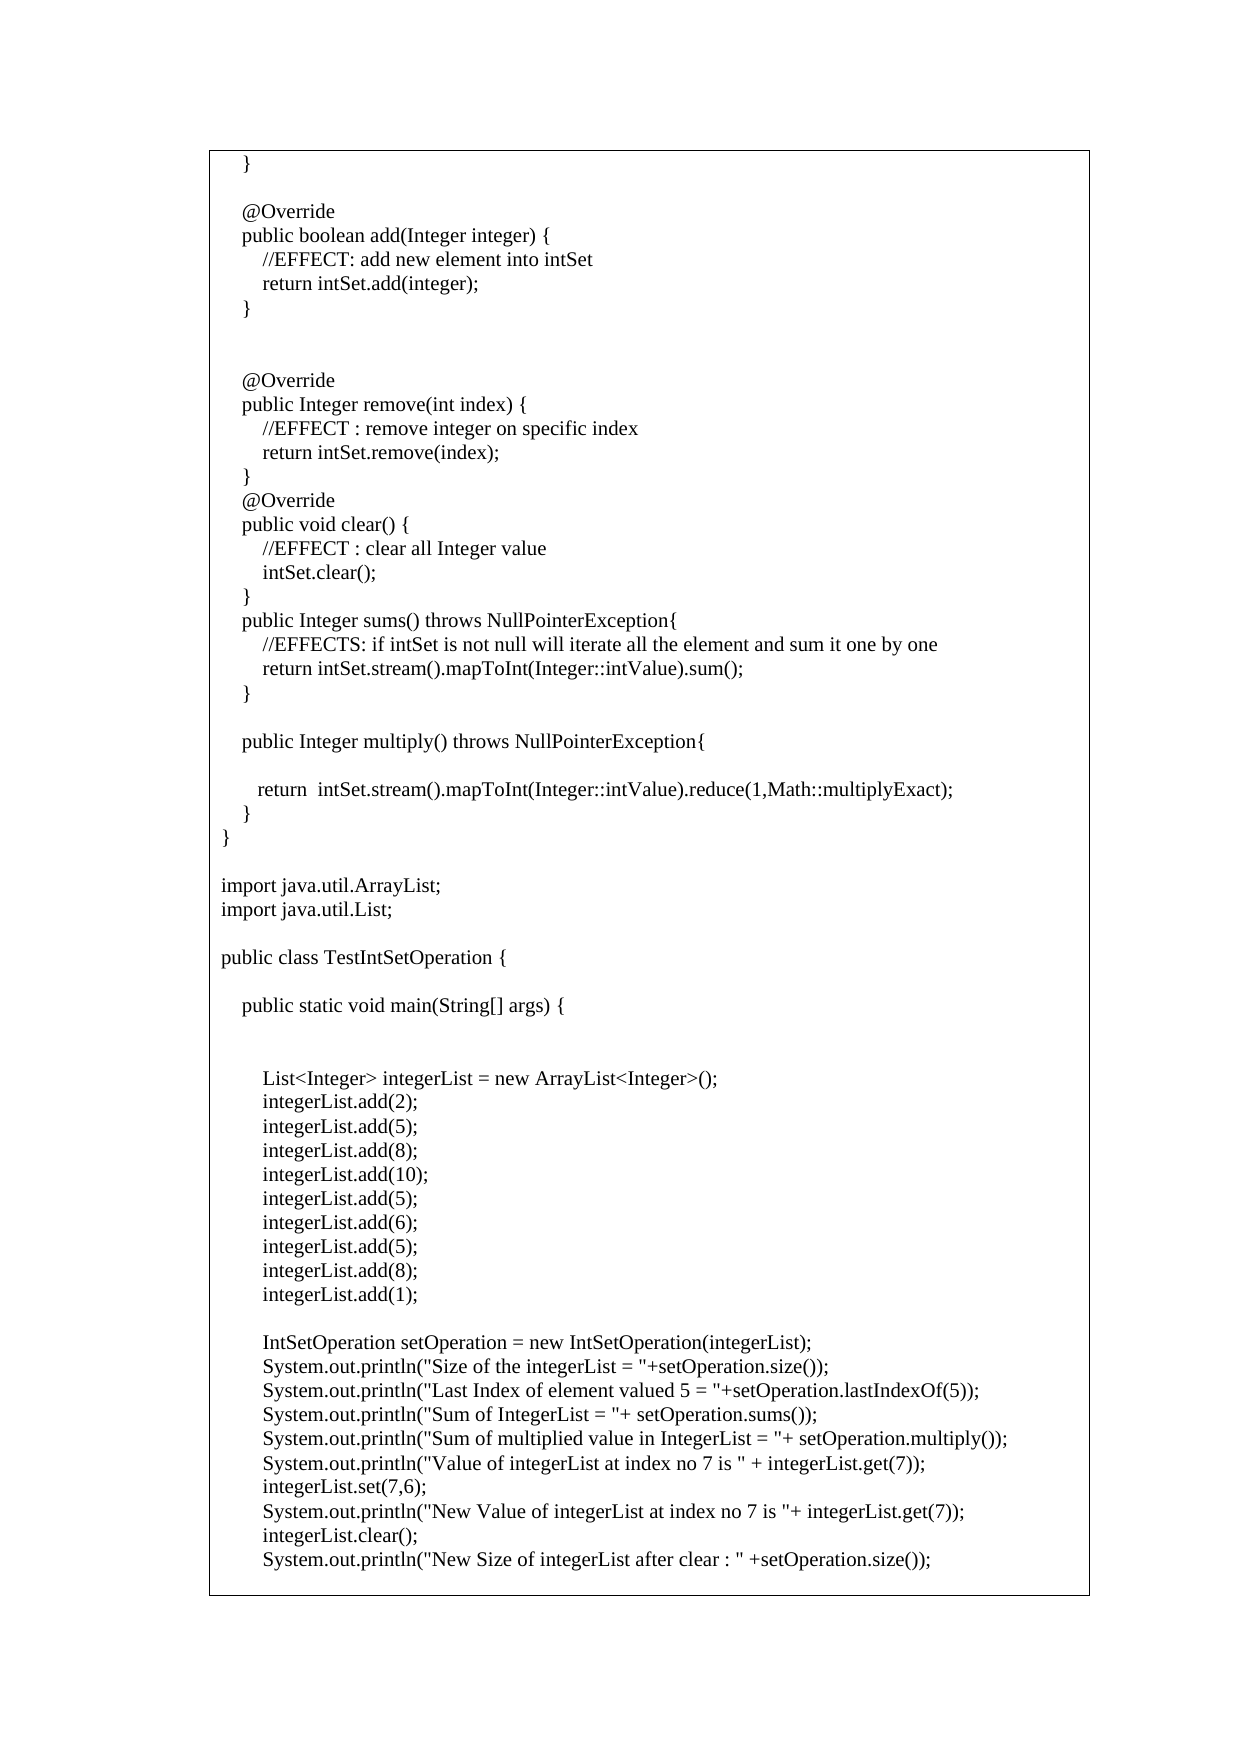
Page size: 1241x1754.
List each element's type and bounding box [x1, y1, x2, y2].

table_header [210, 151, 1089, 1595]
